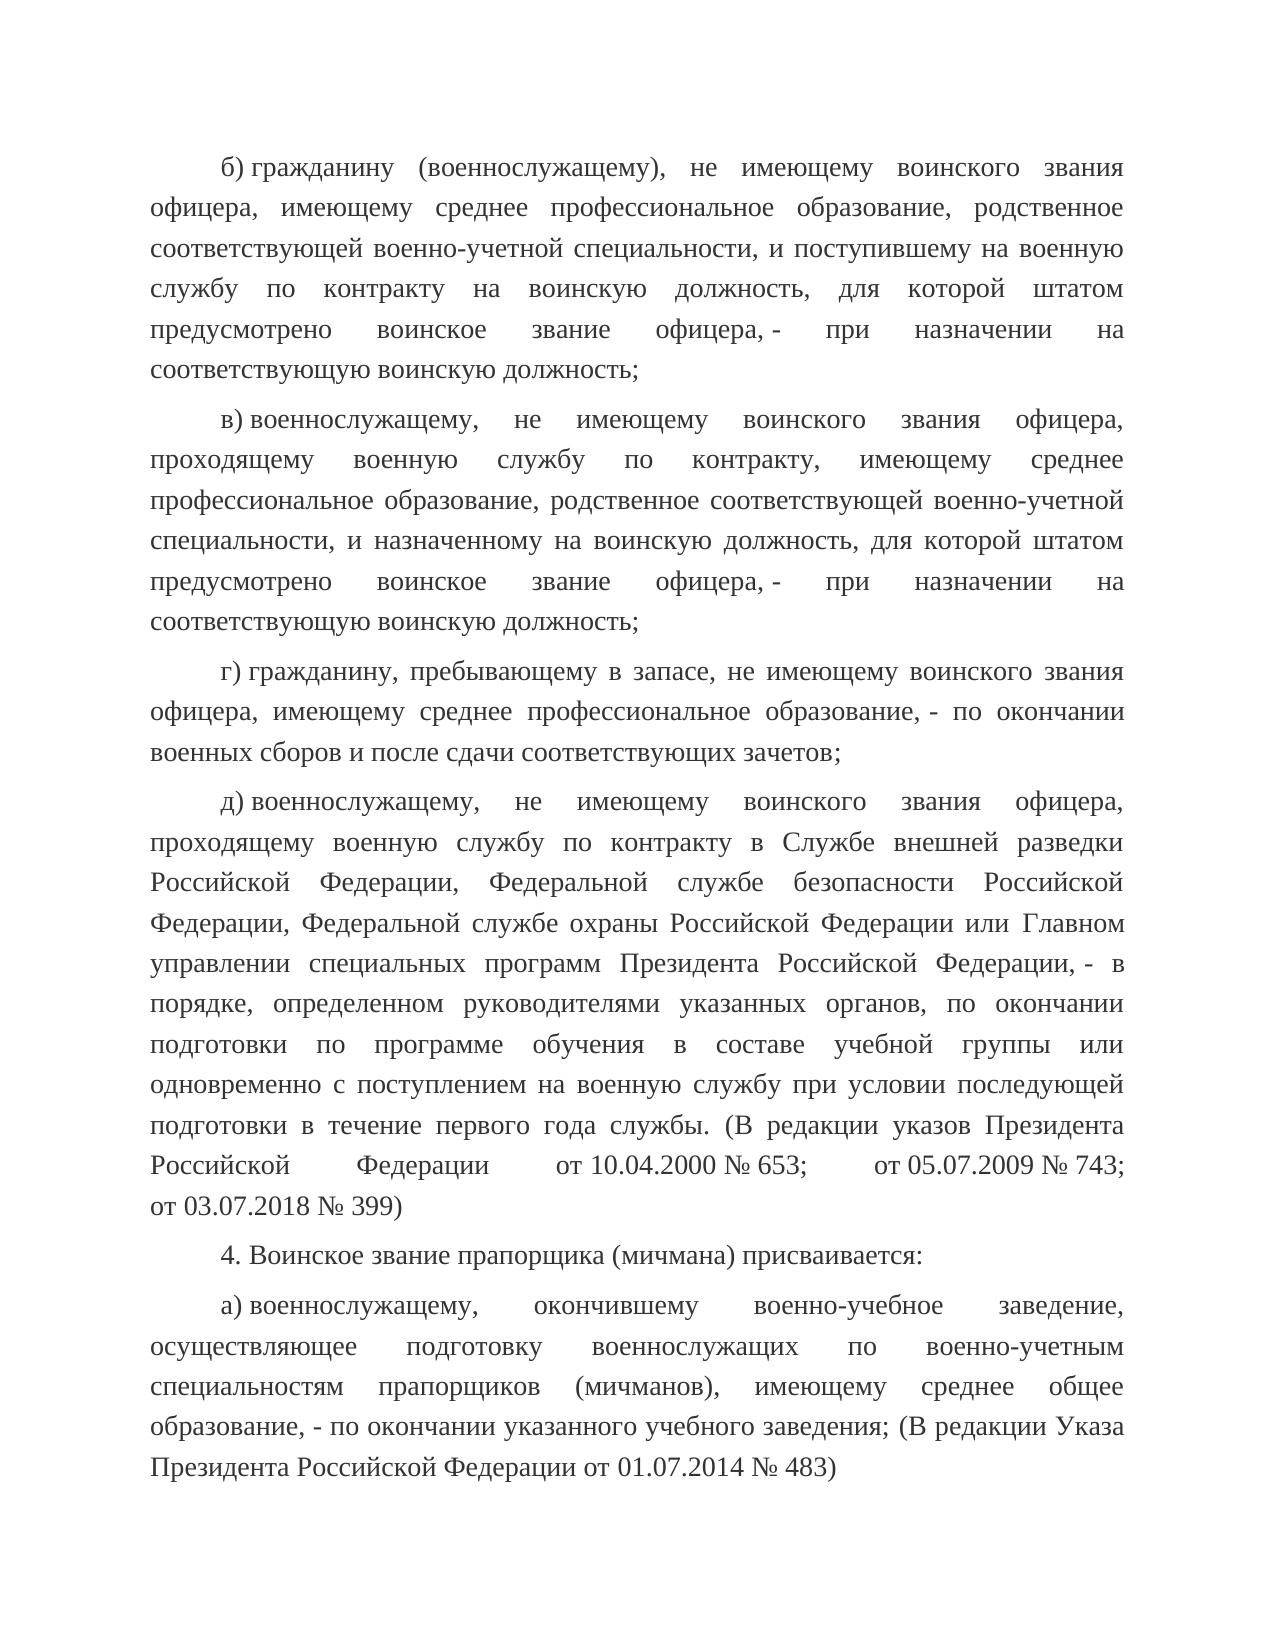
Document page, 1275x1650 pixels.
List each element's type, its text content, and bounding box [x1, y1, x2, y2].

text б) гражданину (военнослужащему), не имеющему воинского звания офицера, имеющему среднее профессиональное образование, родственное соответствующей военно-учетной специальности, и поступившему на военную службу по контракту на воинскую должность, для которой штатом предусмотрено воинское звание офицера, - при назначении на соответствующую воинскую должность; [150, 150, 1125, 384]
text д) военнослужащему, не имеющему воинского звания офицера, проходящему военную службу по контракту в Службе внешней разведки Российской Федерации, Федеральной службе безопасности Российской Федерации, Федеральной службе охраны Российской Федерации или Главном управлении специальных программ Президента Российской Федерации, - в порядке, определенном руководителями указанных органов, по окончании подготовки по программе обучения в составе учебной группы или одновременно с поступлением на военную службу при условии последующей подготовки в течение первого года службы. (В редакции указов Президента Российской Федерации от 10.04.2000 № 653; от 05.07.2009 № 743; от 03.07.2018 № 399) [150, 784, 1125, 1221]
text 4. Воинское звание прапорщика (мичмана) присваивается: [150, 1238, 1125, 1271]
text г) гражданину, пребывающему в запасе, не имеющему воинского звания офицера, имеющему среднее профессиональное образование, - по окончании военных сборов и после сдачи соответствующих зачетов; [150, 654, 1125, 767]
text в) военнослужащему, не имеющему воинского звания офицера, проходящему военную службу по контракту, имеющему среднее профессиональное образование, родственное соответствующей военно-учетной специальности, и назначенному на воинскую должность, для которой штатом предусмотрено воинское звание офицера, - при назначении на соответствующую воинскую должность; [150, 402, 1125, 636]
text а) военнослужащему, окончившему военно-учебное заведение, осуществляющее подготовку военнослужащих по военно-учетным специальностям прапорщиков (мичманов), имеющему среднее общее образование, - по окончании указанного учебного заведения; (В редакции Указа Президента Российской Федерации от 01.07.2014 № 483) [150, 1288, 1125, 1482]
